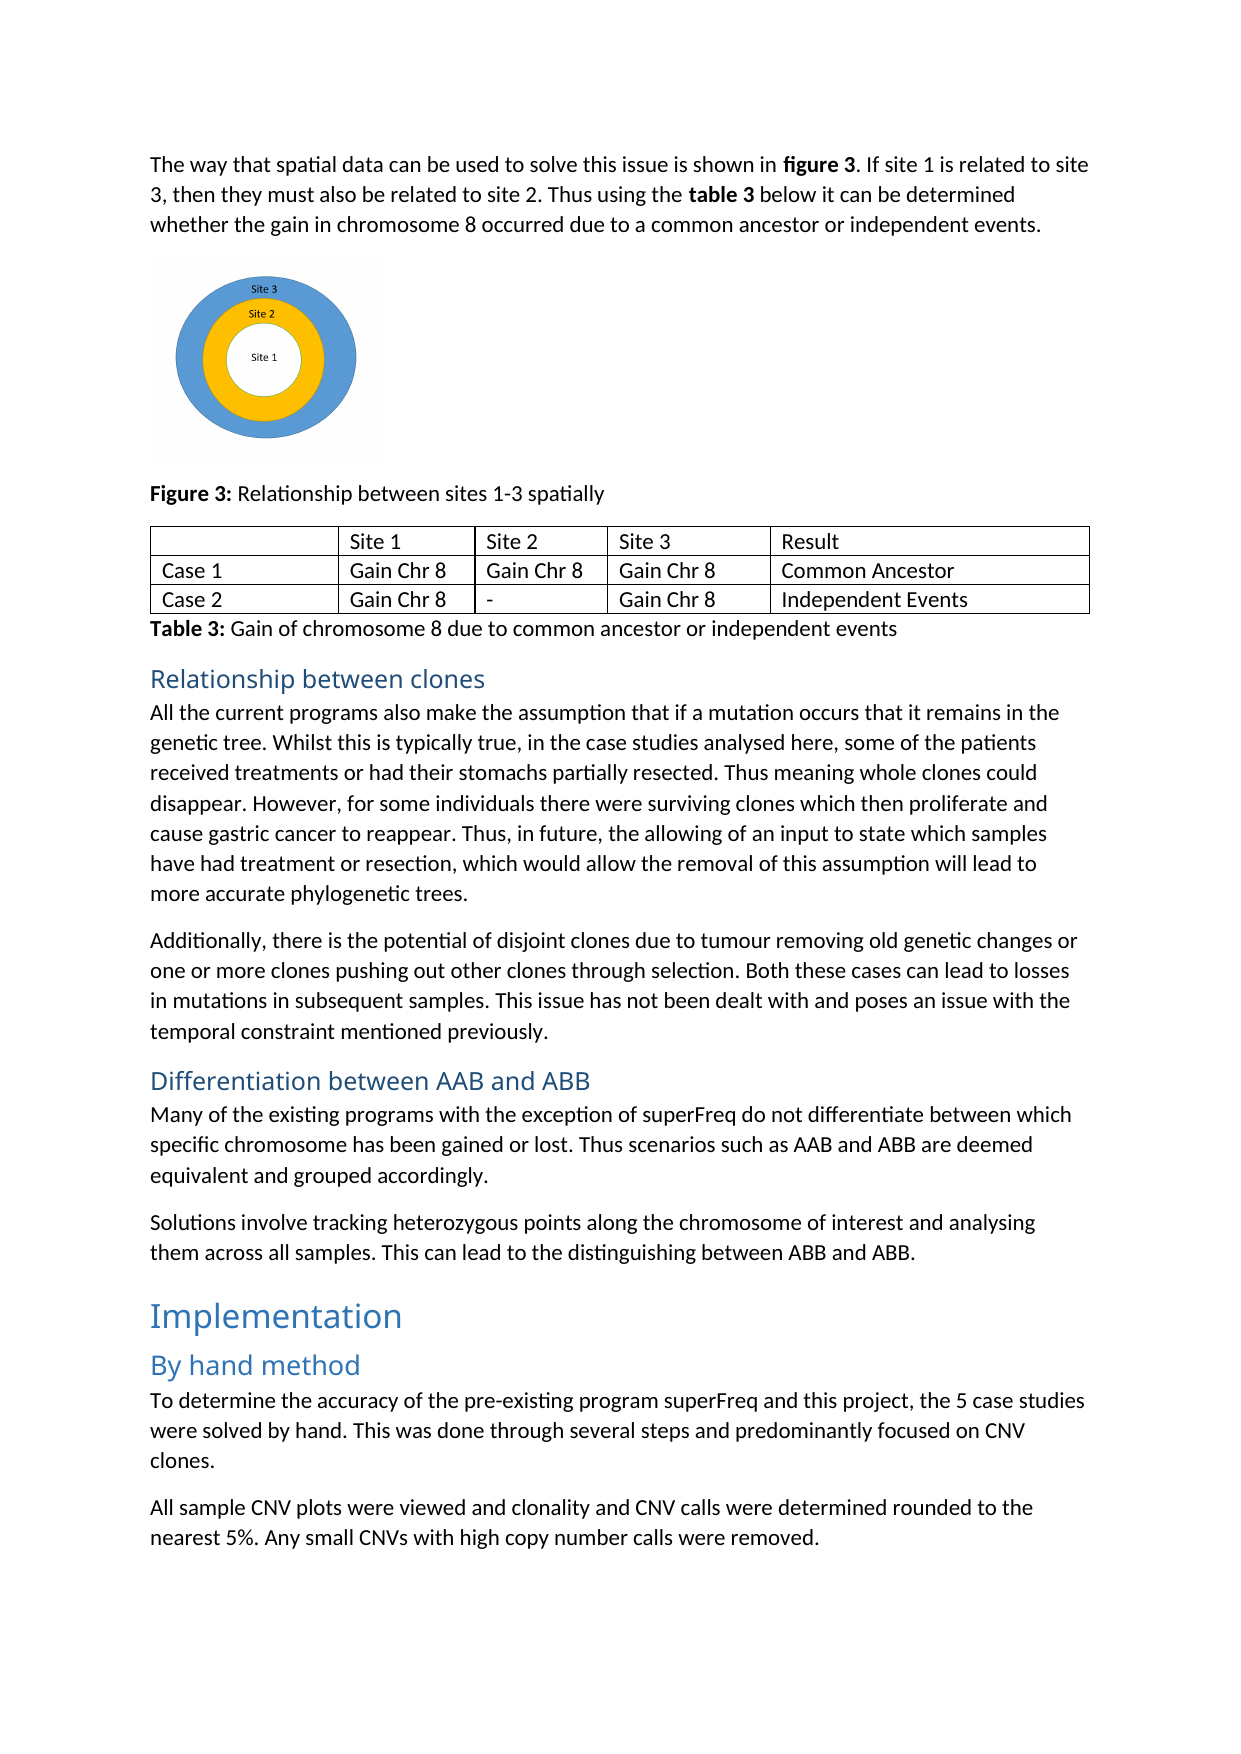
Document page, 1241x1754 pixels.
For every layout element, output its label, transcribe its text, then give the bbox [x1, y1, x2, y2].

table_cell Case 1 [151, 556, 338, 584]
table_header [151, 527, 338, 555]
text Solutions involve tracking heterozygous points along the chromosome of interest and analysing them across all samples. This can lead to the distinguishing between ABB and ABB. [150, 1208, 1090, 1266]
table_cell Gain Chr 8 [476, 556, 607, 584]
table_cell Gain Chr 8 [339, 585, 474, 613]
table_cell Gain Chr 8 [339, 556, 474, 584]
text To determine the accuracy of the pre-existing program superFreq and this project, the 5 case studies were solved by hand. This was done through several steps and predominantly focused on CNV clones. [150, 1386, 1090, 1474]
table_cell - [476, 585, 607, 613]
text Figure 3: Relationship between sites 1-3 spatially [150, 479, 1090, 507]
text Table 3: Gain of chromosome 8 due to common ancestor or independent events [150, 614, 1090, 642]
table_header Result [771, 527, 1089, 555]
table_cell Independent Events [771, 585, 1089, 613]
subtitle Differentiation between AAB and ABB [150, 1064, 1090, 1098]
text All the current programs also make the assumption that if a mutation occurs that it remains in the genetic tree. Whilst this is typically true, in the case studies analysed here, some of the patients received treatments or had their stomachs partially resected. Thus meaning whole clones could disappear. However, for some individuals there were surviving clones which then proliferate and cause gastric cancer to reappear. Thus, in future, the allowing of an input to state which samples have had treatment or resection, which would allow the removal of this assumption will lead to more accurate phylogenetic trees. [150, 698, 1090, 907]
table_cell Gain Chr 8 [608, 556, 770, 584]
subtitle By hand method [150, 1346, 1090, 1383]
text All sample CNV plots were viewed and clonality and CNV calls were determined rounded to the nearest 5%. Any small CNVs with high copy number calls were removed. [150, 1493, 1090, 1552]
subtitle Relationship between clones [150, 661, 1090, 695]
text The way that spatial data can be used to solve this issue is shown in figure 3. If site 1 is related to site 3, then they must also be related to site 2. Thus using the table 3 below it can be determined whether the gain in chromosome 8 occurred due to a common ancestor or independent events. [150, 150, 1090, 238]
table_cell Gain Chr 8 [608, 585, 770, 613]
table_header Site 2 [476, 527, 607, 555]
table_cell Case 2 [151, 585, 338, 613]
table_cell Common Ancestor [771, 556, 1089, 584]
subtitle Implementation [150, 1293, 1090, 1338]
text Many of the existing programs with the exception of superFreq do not differentiate between which specific chromosome has been gained or lost. Thus scenarios such as AAB and ABB are deemed equivalent and grouped accordingly. [150, 1100, 1090, 1189]
table_header Site 1 [339, 527, 474, 555]
table_header Site 3 [608, 527, 770, 555]
text Additionally, there is the potential of disjoint clones due to tumour removing old genetic changes or one or more clones pushing out other clones through selection. Both these cases can lead to losses in mutations in subsequent samples. This issue has not been dealt with and poses an issue with the temporal constraint mentioned previously. [150, 926, 1090, 1045]
picture [150, 257, 383, 461]
